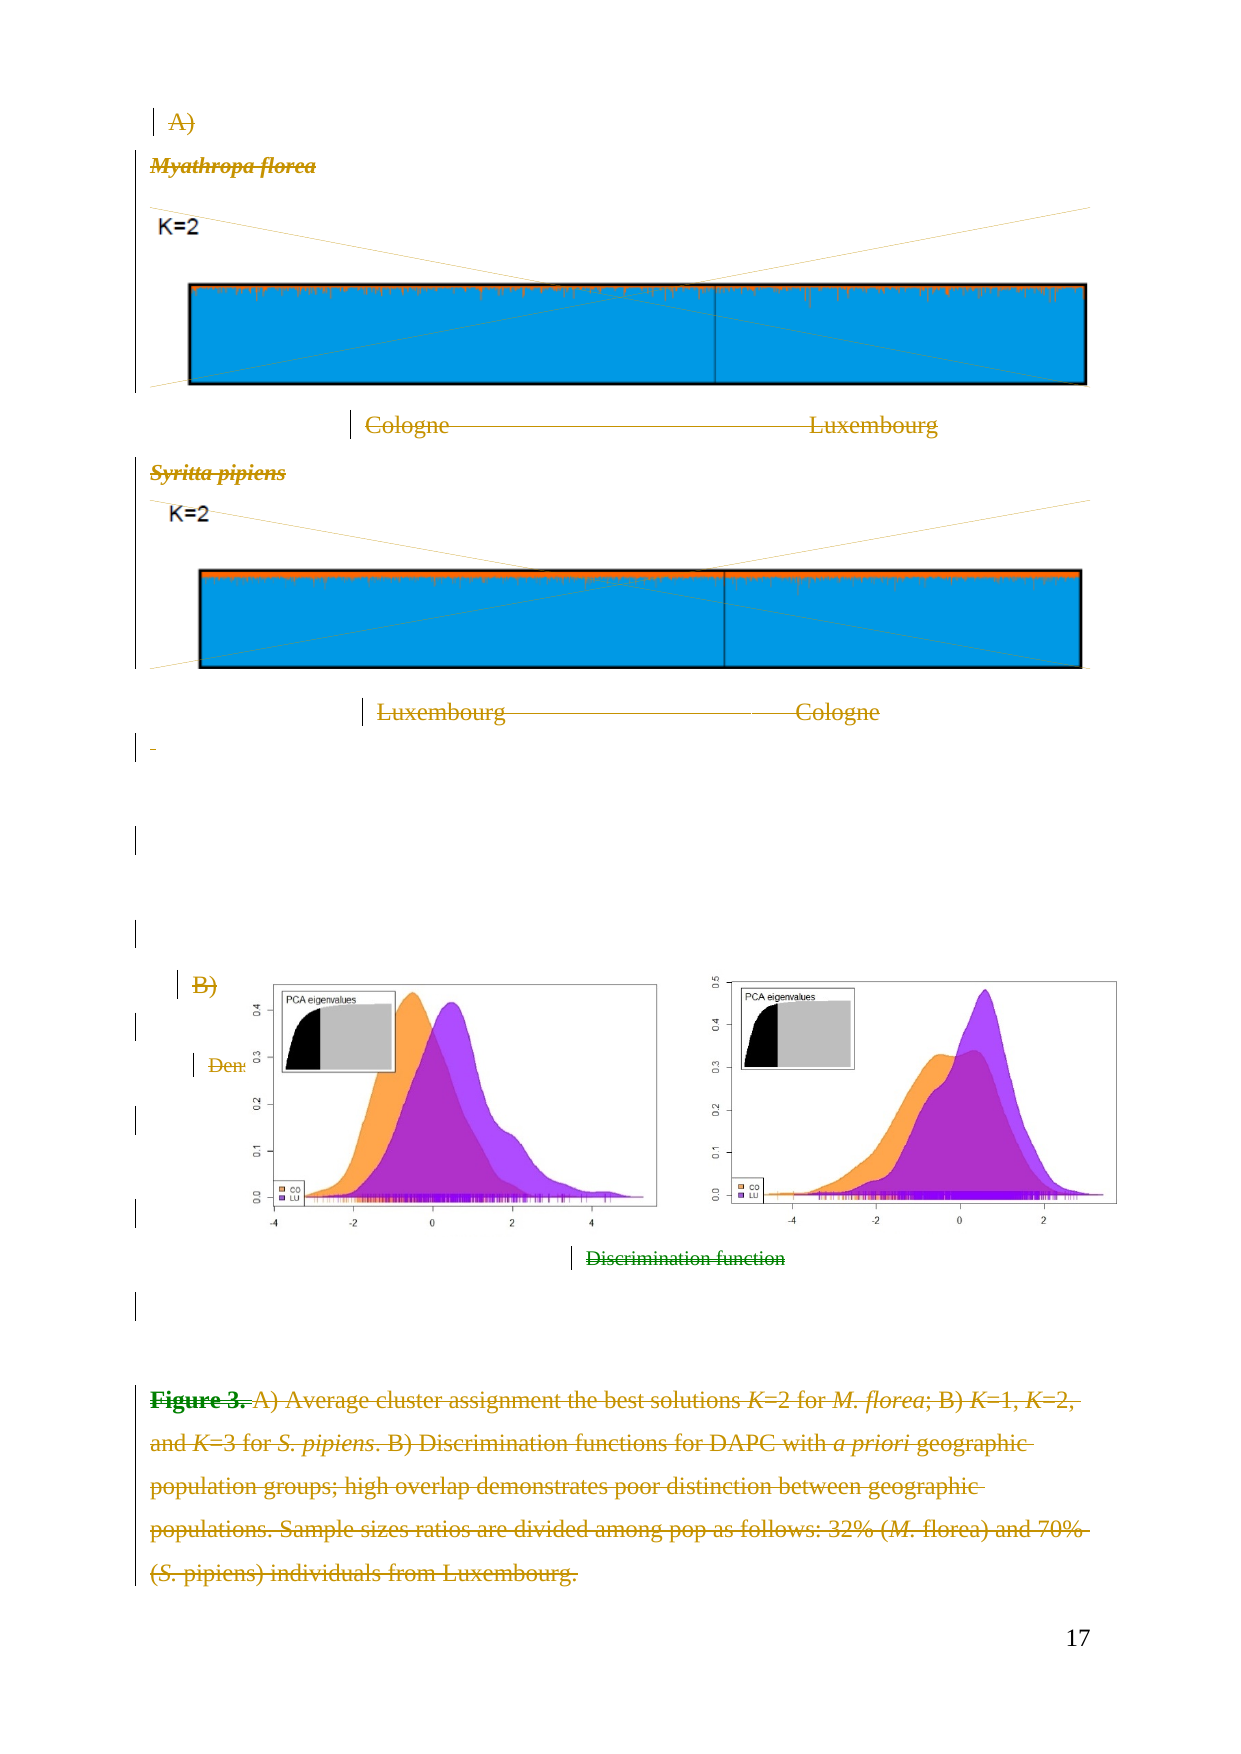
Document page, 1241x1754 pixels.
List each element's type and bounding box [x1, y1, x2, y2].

picture [670, 287, 679, 292]
picture [680, 208, 1091, 387]
picture [245, 940, 680, 1237]
picture [155, 500, 1085, 581]
picture [150, 501, 571, 668]
picture [152, 380, 1088, 388]
picture [150, 208, 565, 386]
picture [156, 661, 1084, 669]
picture [669, 501, 1091, 668]
picture [154, 207, 1086, 293]
picture [708, 936, 1139, 1234]
